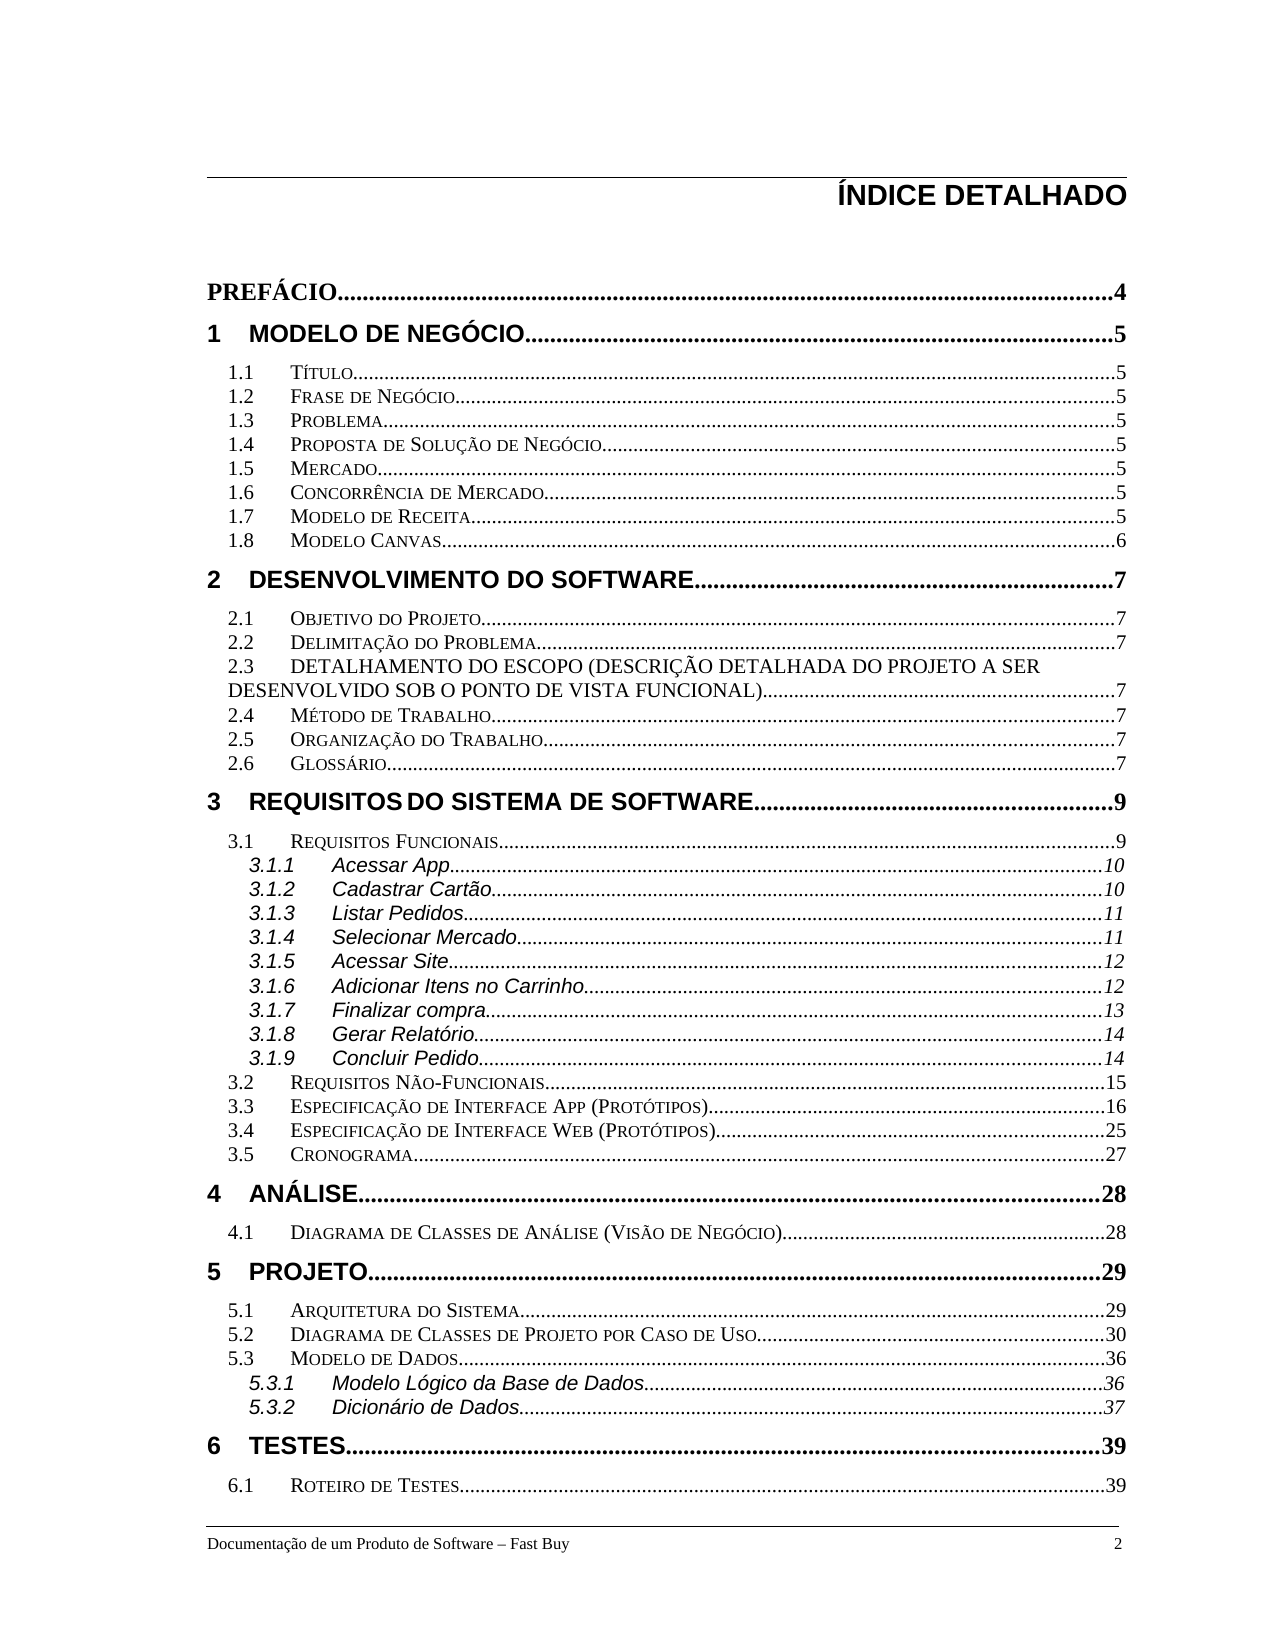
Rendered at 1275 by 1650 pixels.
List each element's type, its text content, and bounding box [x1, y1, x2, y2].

text ÍNDICE DETALHADO [207, 178, 1127, 212]
